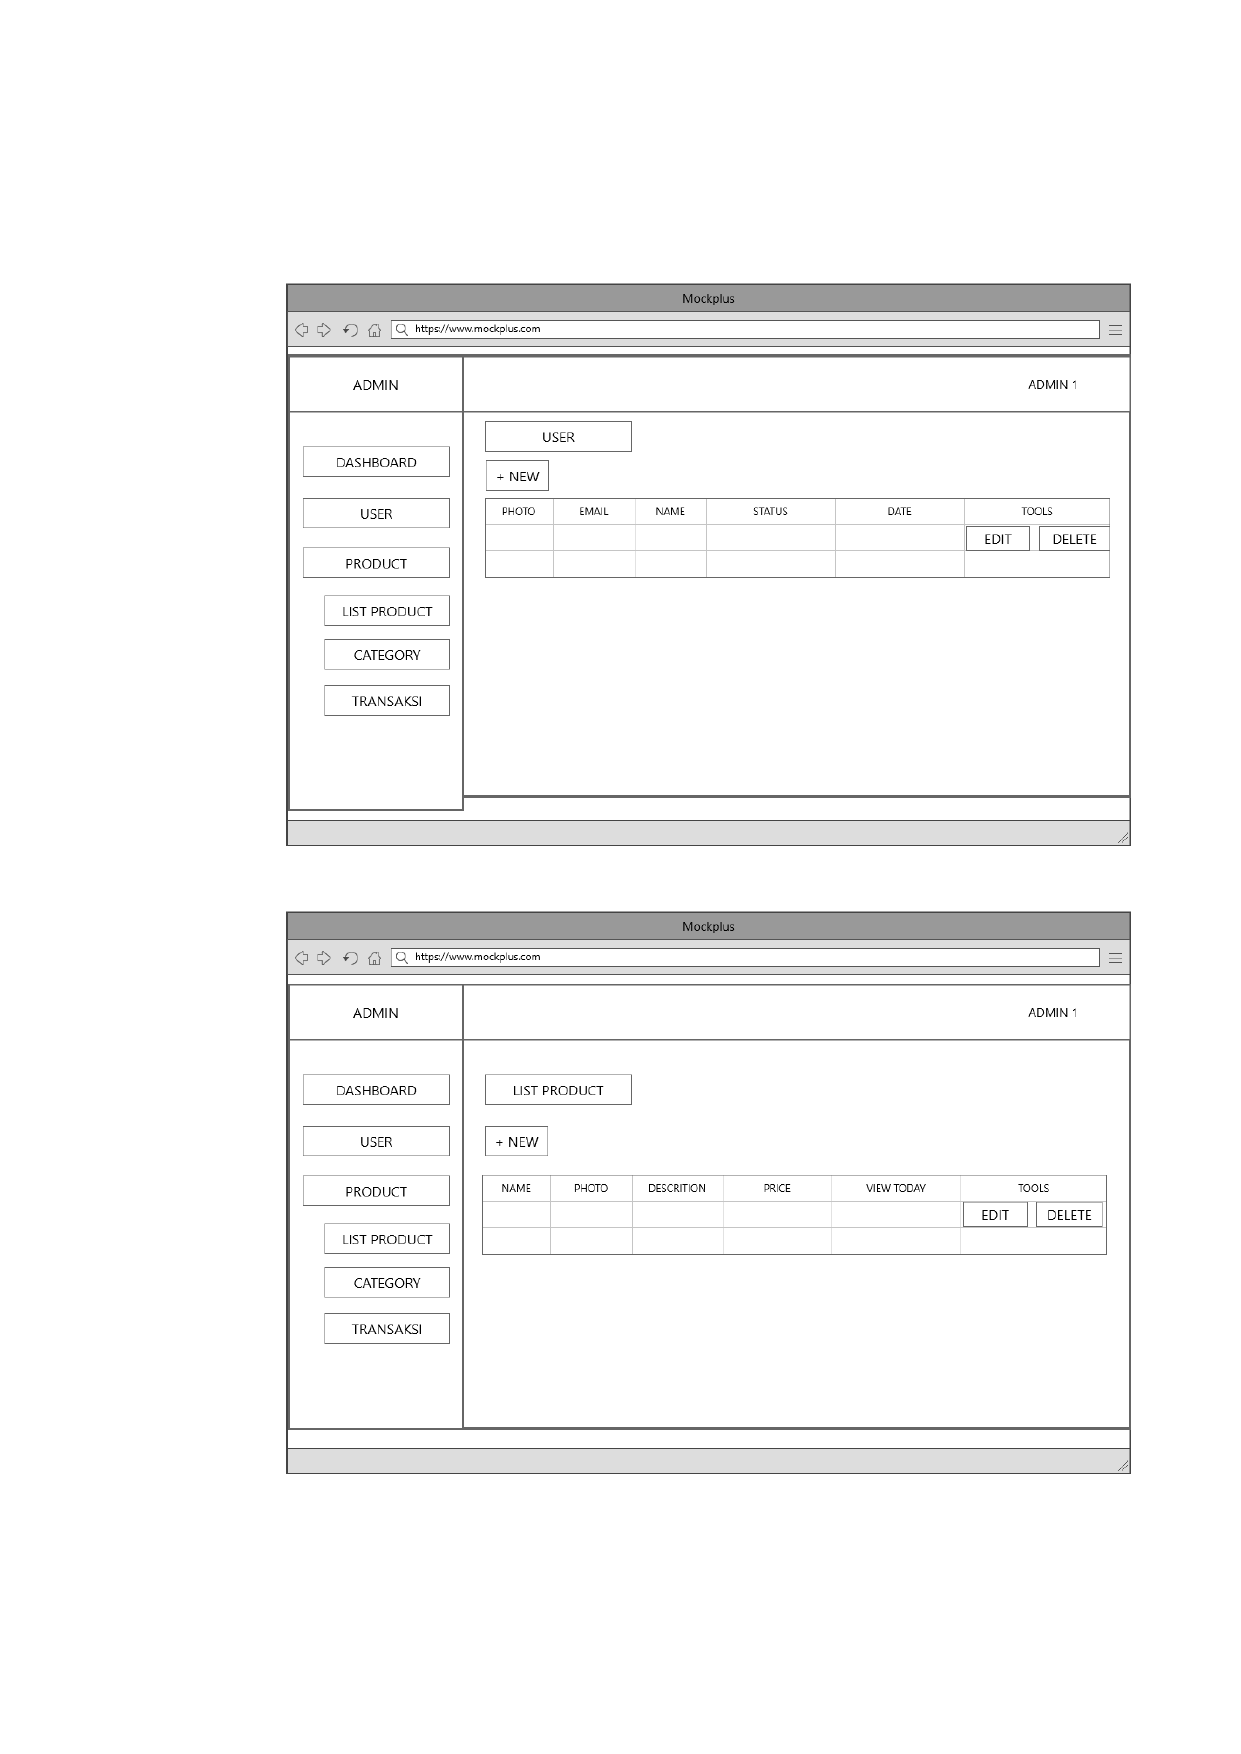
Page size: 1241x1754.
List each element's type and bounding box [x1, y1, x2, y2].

picture [236, 864, 1177, 1474]
picture [236, 236, 1177, 846]
